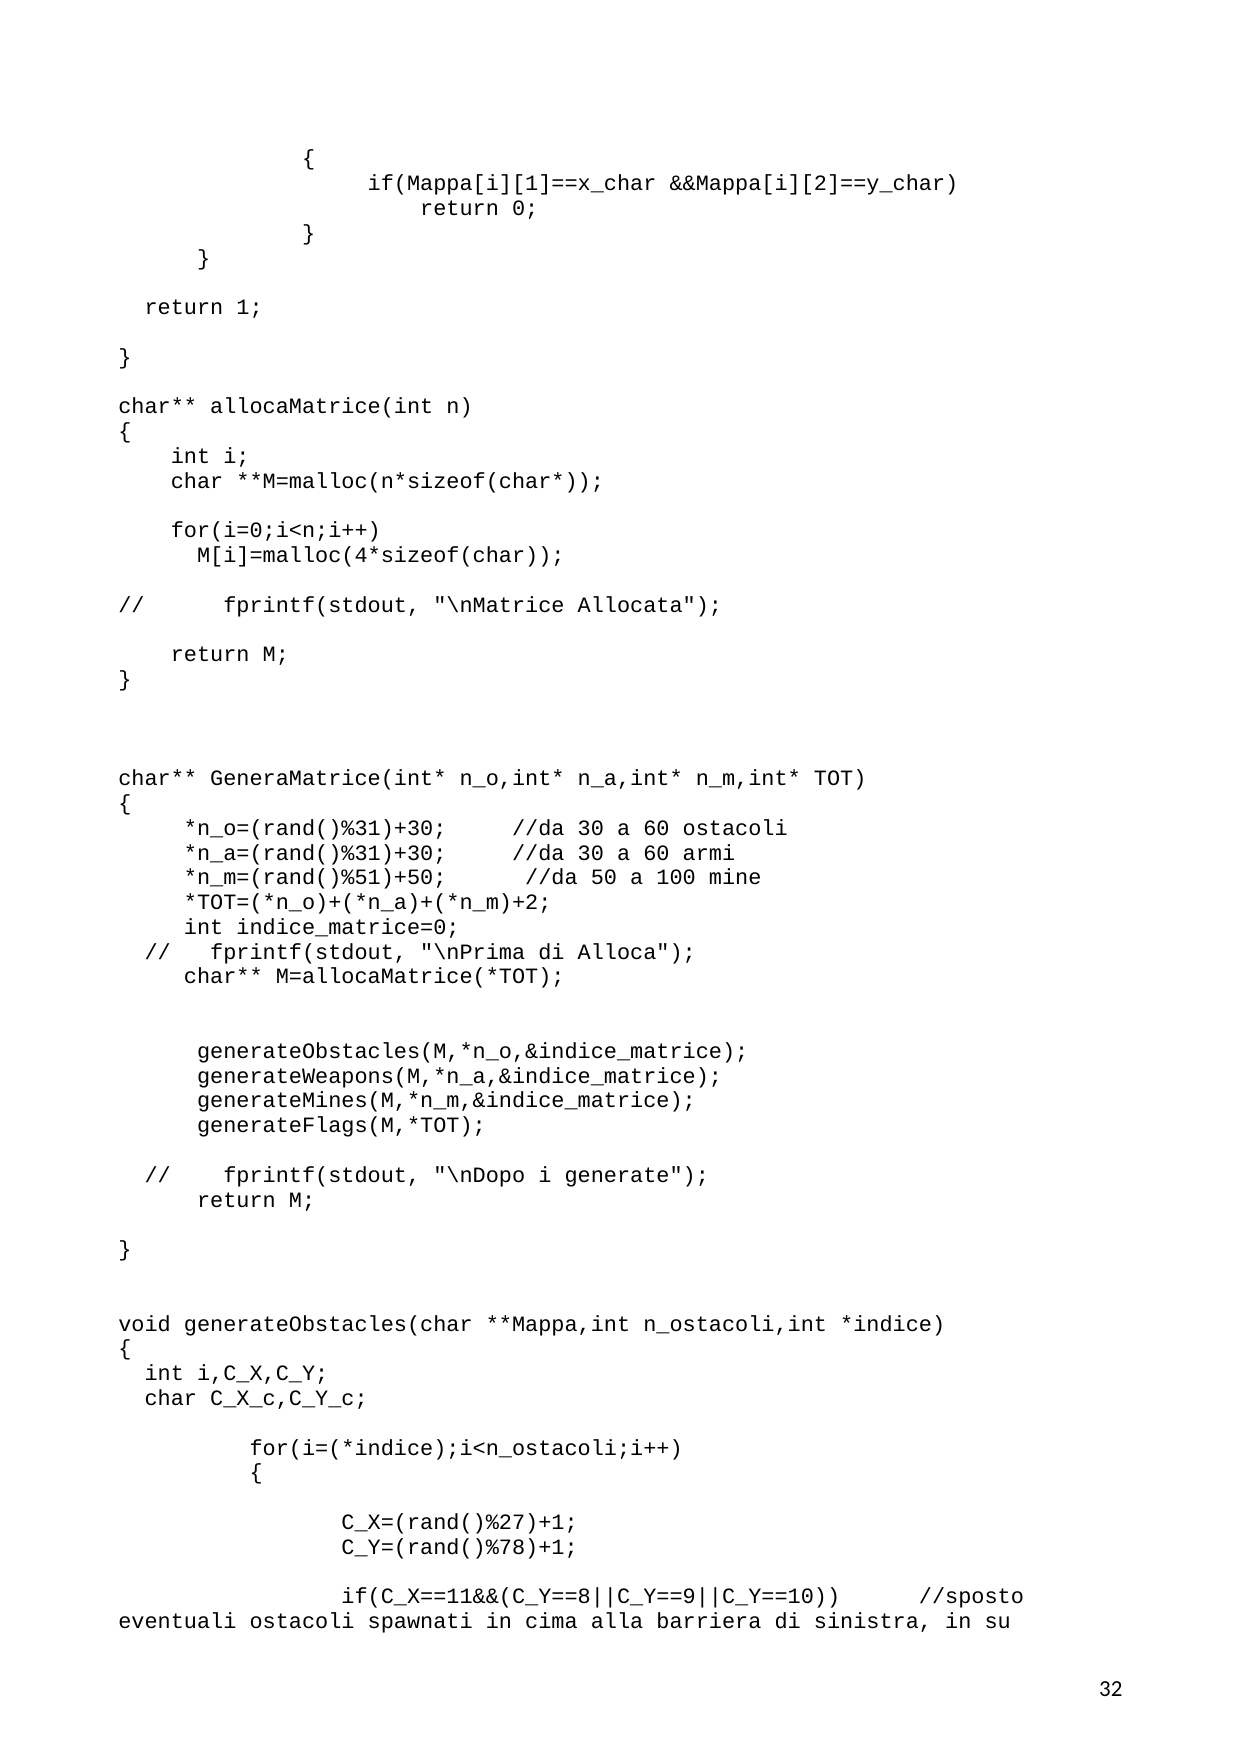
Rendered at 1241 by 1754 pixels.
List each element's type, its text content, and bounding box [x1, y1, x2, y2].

text } [118, 247, 1122, 272]
text } [118, 346, 1122, 371]
text if(C_X==11&&(C_Y==8||C_Y==9||C_Y==10)) //sposto eventuali ostacoli spawnati in cima alla barriera di sinistra, in su [118, 1586, 1122, 1635]
text *n_a=(rand()%31)+30; //da 30 a 60 armi [118, 842, 1122, 867]
text { [118, 1462, 1122, 1486]
text if(Mappa[i][1]==x_char &&Mappa[i][2]==y_char) [118, 172, 1122, 197]
text *TOT=(*n_o)+(*n_a)+(*n_m)+2; [118, 891, 1122, 916]
text void generateObstacles(char **Mappa,int n_ostacoli,int *indice) [118, 1313, 1122, 1338]
text char** allocaMatrice(int n) [118, 396, 1122, 420]
text { [118, 1338, 1122, 1362]
text for(i=(*indice);i<n_ostacoli;i++) [118, 1437, 1122, 1462]
text { [118, 792, 1122, 817]
text } [118, 222, 1122, 247]
text { [118, 148, 1122, 172]
text generateObstacles(M,*n_o,&indice_matrice); [118, 1040, 1122, 1065]
text generateMines(M,*n_m,&indice_matrice); [118, 1090, 1122, 1114]
text char** GeneraMatrice(int* n_o,int* n_a,int* n_m,int* TOT) [118, 767, 1122, 792]
text int i; [118, 445, 1122, 470]
text // fprintf(stdout, "\nPrima di Alloca"); [118, 941, 1122, 966]
text return M; [118, 1189, 1122, 1214]
text *n_o=(rand()%31)+30; //da 30 a 60 ostacoli [118, 817, 1122, 842]
text int indice_matrice=0; [118, 916, 1122, 941]
text char C_X_c,C_Y_c; [118, 1387, 1122, 1412]
text char** M=allocaMatrice(*TOT); [118, 966, 1122, 991]
text C_X=(rand()%27)+1; [118, 1511, 1122, 1536]
text generateFlags(M,*TOT); [118, 1114, 1122, 1139]
text int i,C_X,C_Y; [118, 1362, 1122, 1387]
text return 1; [118, 296, 1122, 321]
text } [118, 668, 1122, 693]
text } [118, 1238, 1122, 1263]
text C_Y=(rand()%78)+1; [118, 1536, 1122, 1561]
text return 0; [118, 197, 1122, 222]
text // fprintf(stdout, "\nDopo i generate"); [118, 1164, 1122, 1189]
text { [118, 420, 1122, 445]
text for(i=0;i<n;i++) [118, 519, 1122, 544]
text return M; [118, 643, 1122, 668]
text *n_m=(rand()%51)+50; //da 50 a 100 mine [118, 867, 1122, 891]
text M[i]=malloc(4*sizeof(char)); [118, 544, 1122, 569]
text char **M=malloc(n*sizeof(char*)); [118, 470, 1122, 495]
text generateWeapons(M,*n_a,&indice_matrice); [118, 1065, 1122, 1090]
text // fprintf(stdout, "\nMatrice Allocata"); [118, 594, 1122, 619]
